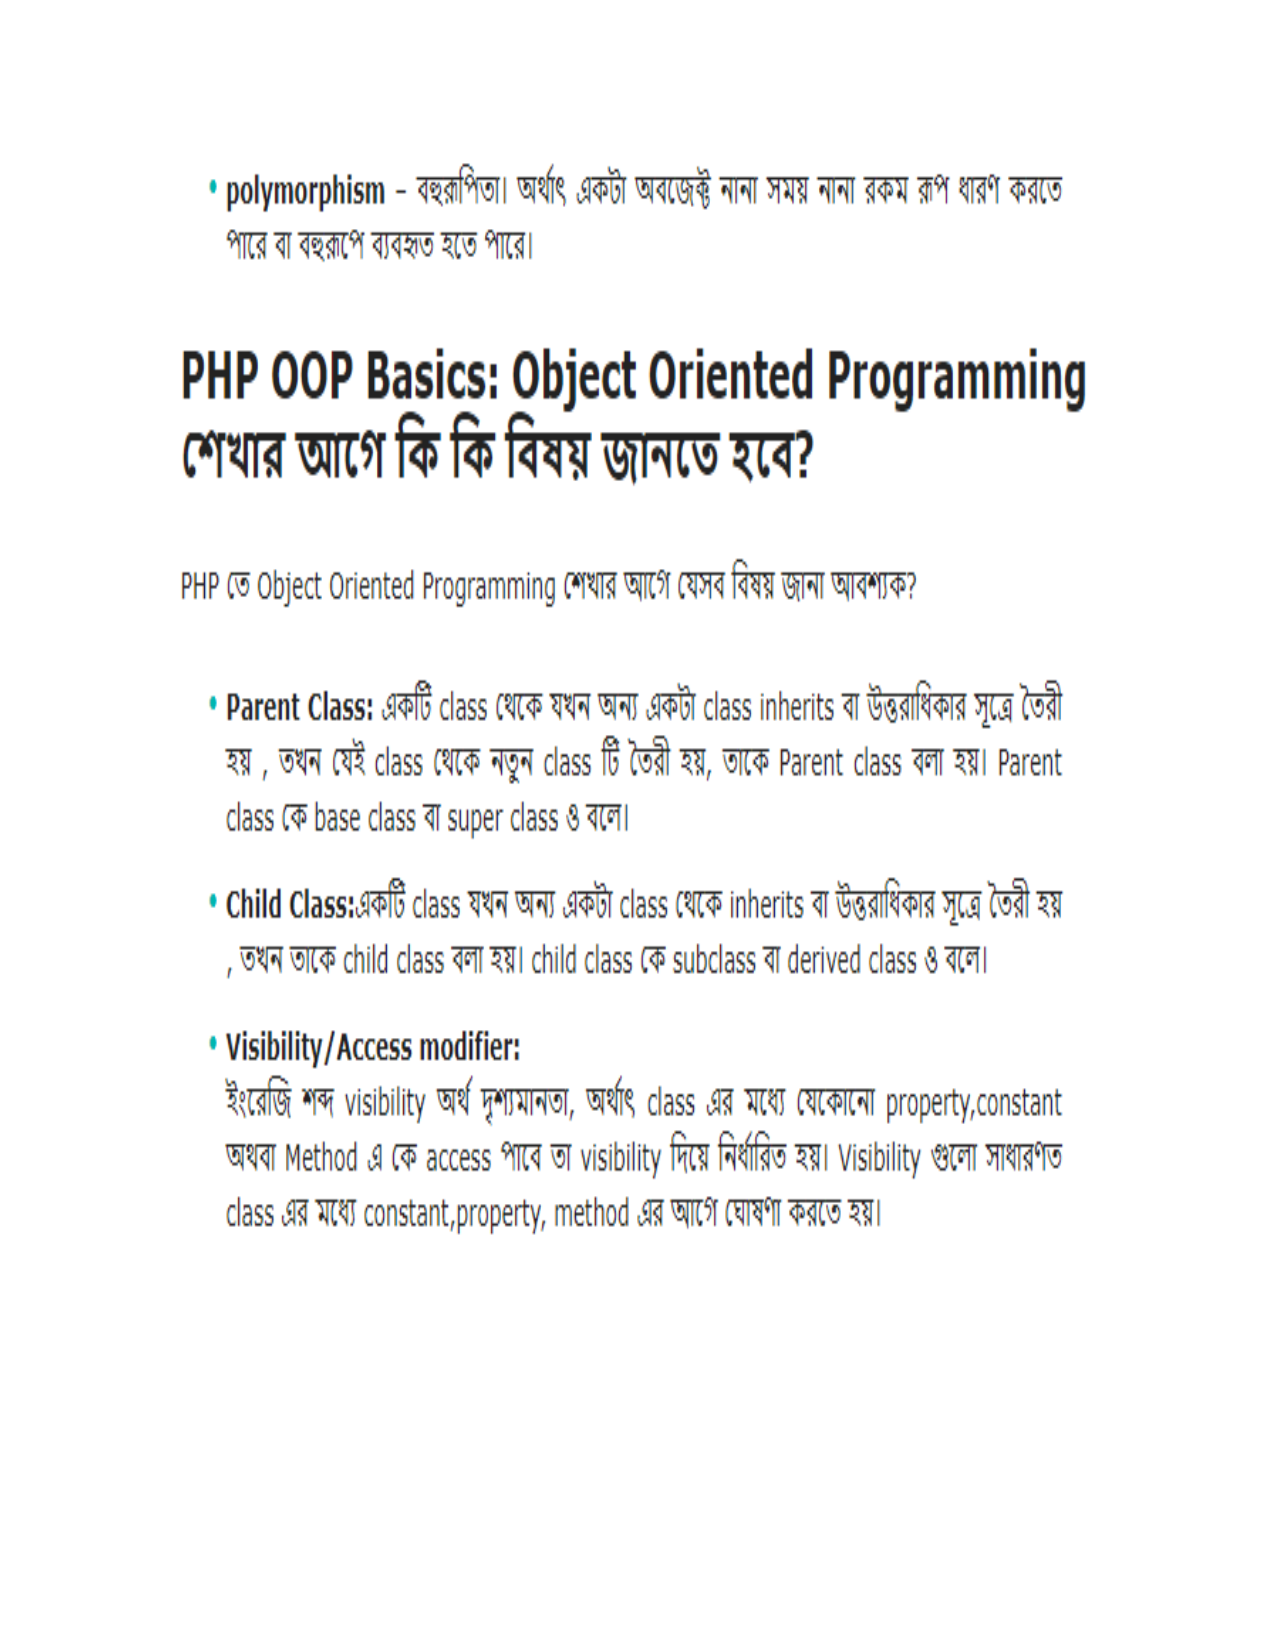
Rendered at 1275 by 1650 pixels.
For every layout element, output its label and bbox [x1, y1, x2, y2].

picture [150, 150, 1125, 1290]
